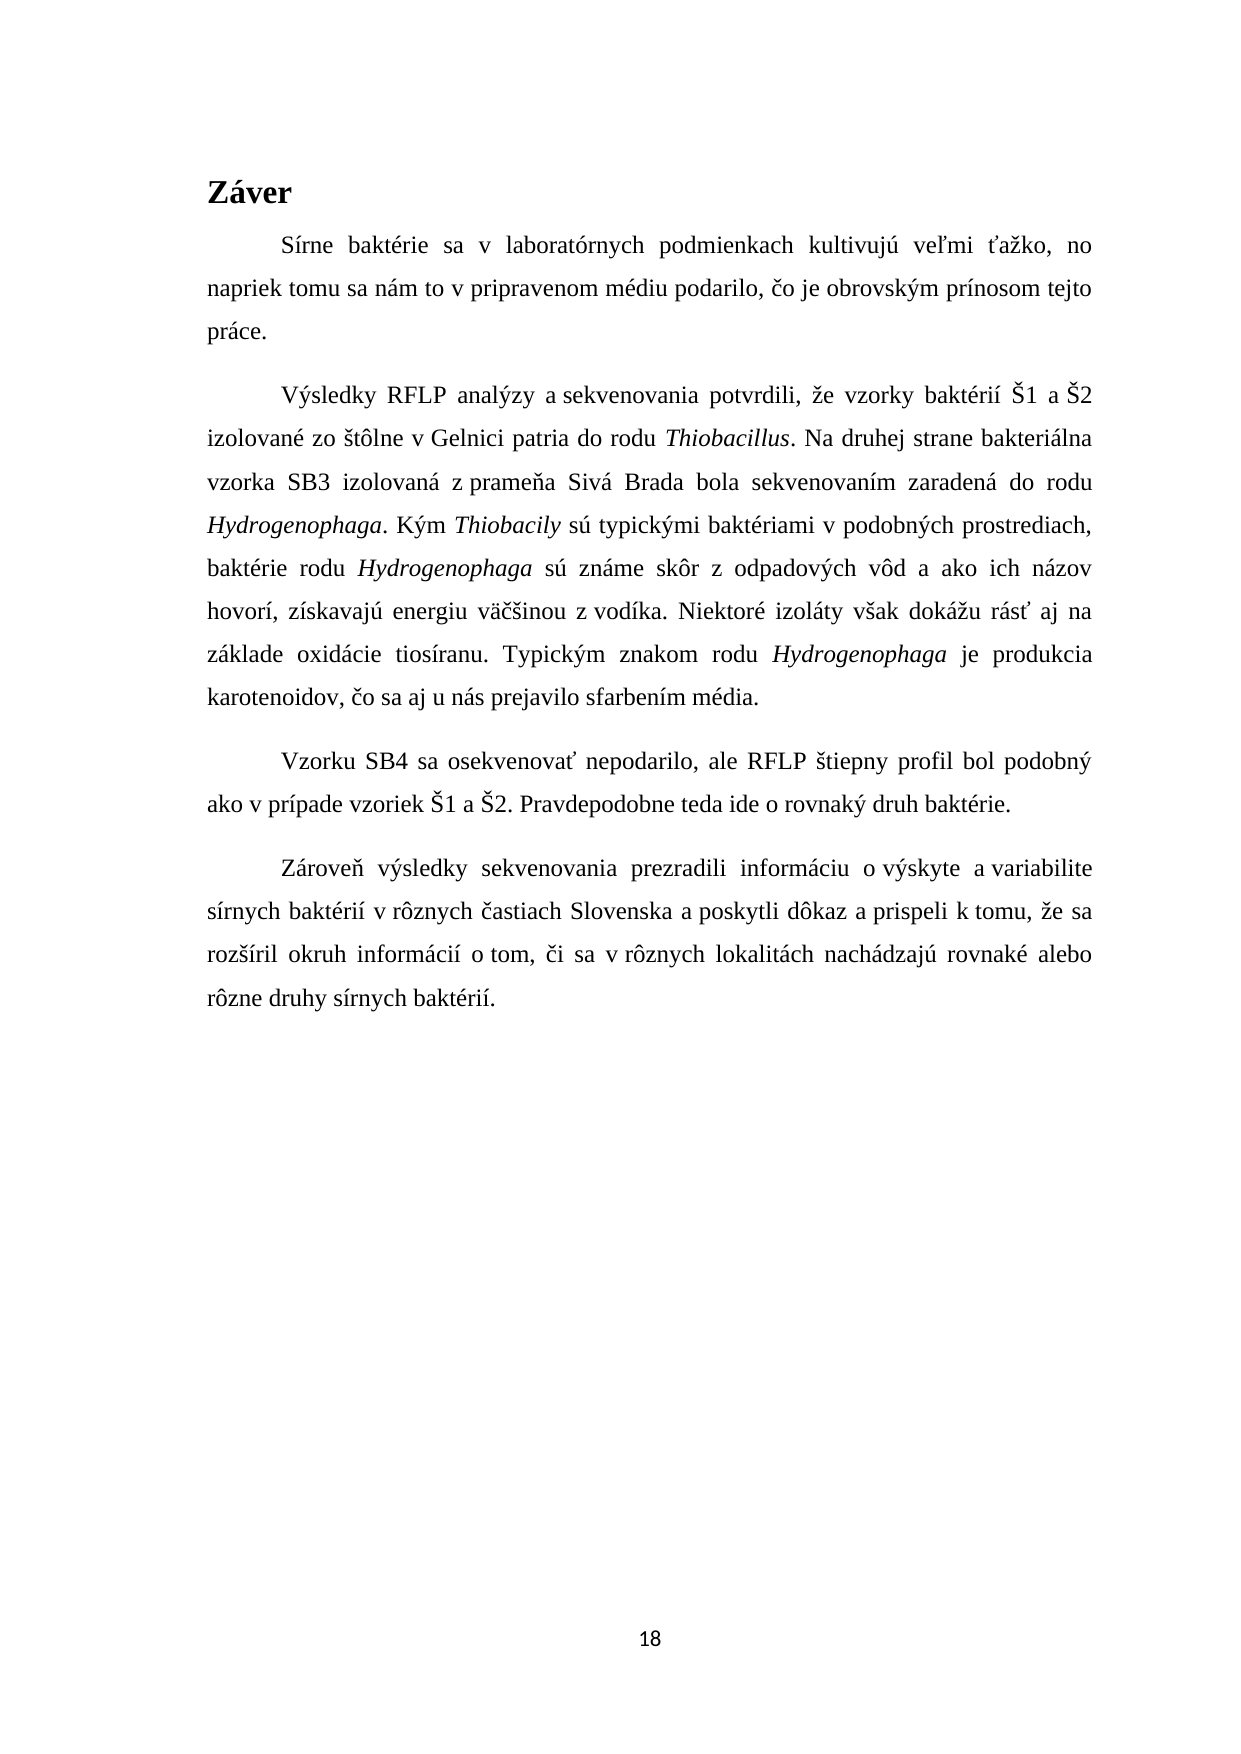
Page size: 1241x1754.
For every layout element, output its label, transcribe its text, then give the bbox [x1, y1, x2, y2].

text Výsledky RFLP analýzy a sekvenovania potvrdili, že vzorky baktérií Š1 a Š2 izolované zo štôlne v Gelnici patria do rodu Thiobacillus. Na druhej strane bakteriálna vzorka SB3 izolovaná z prameňa Sivá Brada bola sekvenovaním zaradená do rodu Hydrogenophaga. Kým Thiobacily sú typickými baktériami v podobných prostrediach, baktérie rodu Hydrogenophaga sú známe skôr z odpadových vôd a ako ich názov hovorí, získavajú energiu väčšinou z vodíka. Niektoré izoláty však dokážu rásť aj na základe oxidácie tiosíranu. Typickým znakom rodu Hydrogenophaga je produkcia karotenoidov, čo sa aj u nás prejavilo sfarbením média. [207, 380, 1092, 711]
list Záver [207, 173, 1092, 211]
text Sírne baktérie sa v laboratórnych podmienkach kultivujú veľmi ťažko, no napriek tomu sa nám to v pripravenom médiu podarilo, čo je obrovským prínosom tejto práce. [207, 230, 1092, 345]
text Vzorku SB4 sa osekvenovať nepodarilo, ale RFLP štiepny profil bol podobný ako v prípade vzoriek Š1 a Š2. Pravdepodobne teda ide o rovnaký druh baktérie. [207, 746, 1092, 818]
text Zároveň výsledky sekvenovania prezradili informáciu o výskyte a variabilite sírnych baktérií v rôznych častiach Slovenska a poskytli dôkaz a prispeli k tomu, že sa rozšíril okruh informácií o tom, či sa v rôznych lokalitách nachádzajú rovnaké alebo rôzne druhy sírnych baktérií. [207, 853, 1092, 1011]
